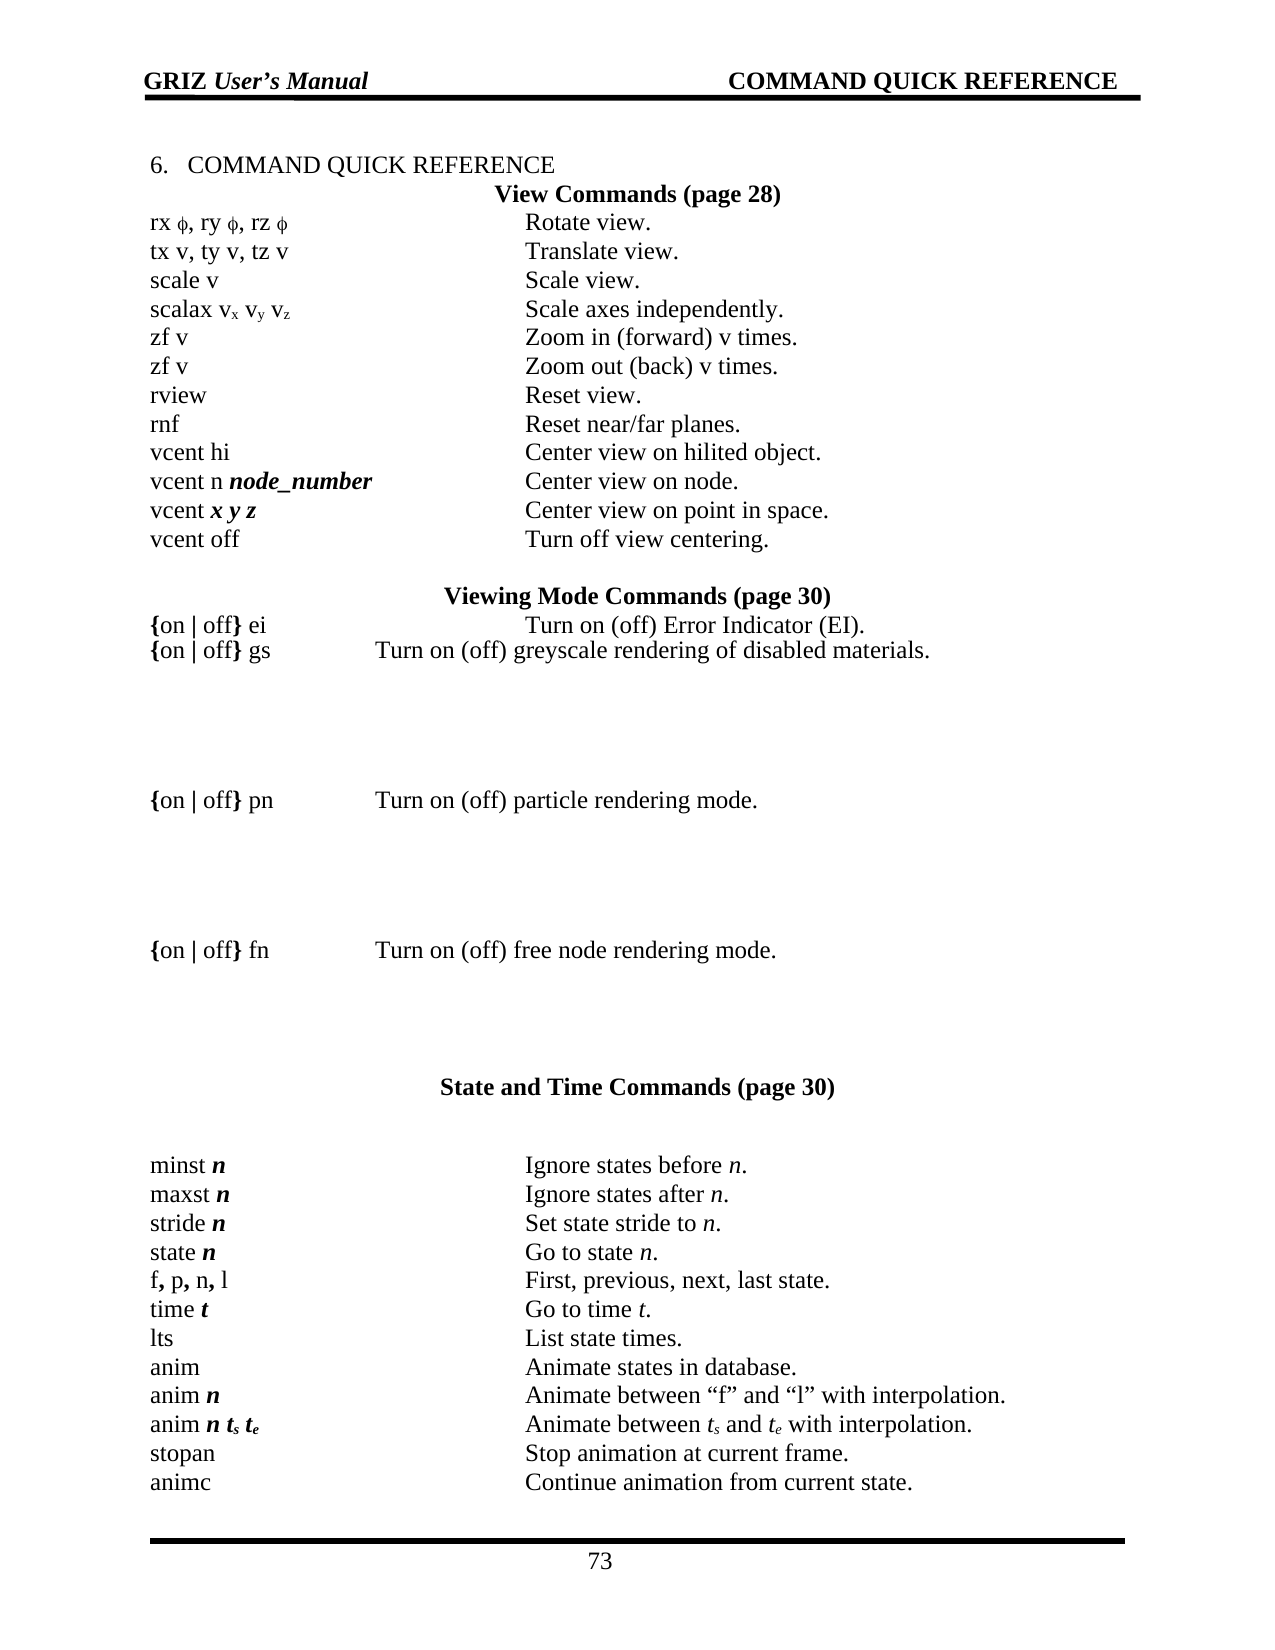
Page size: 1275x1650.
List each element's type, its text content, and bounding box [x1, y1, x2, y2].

text vcent x y z Center view on point in space. [150, 495, 1125, 524]
text stopan Stop animation at current frame. [150, 1438, 1125, 1467]
text rx , ry , rz  Rotate view. [150, 207, 1125, 236]
text scalax vx vy vz Scale axes independently. [150, 294, 1125, 322]
text vcent hi Center view on hilited object. [150, 437, 1125, 466]
text state n Go to state n. [150, 1237, 1125, 1265]
title View Commands (page 28) [150, 179, 1125, 207]
title Viewing Mode Commands (page 30) [150, 581, 1125, 610]
text anim n Animate between “f” and “l” with interpolation. [150, 1380, 1125, 1409]
text vcent off Turn off view centering. [150, 524, 1125, 552]
text rview Reset view. [150, 380, 1125, 409]
text vcent n node_number Center view on node. [150, 466, 1125, 495]
text {on | off} pn Turn on (off) particle rendering mode. [150, 789, 1125, 814]
text {on | off} ei Turn on (off) Error Indicator (EI). [150, 610, 1125, 639]
text {on | off} gs Turn on (off) greyscale rendering of disabled materials. [150, 639, 1125, 664]
text animc Continue animation from current state. [150, 1467, 1125, 1495]
text zf v Zoom in (forward) v times. [150, 322, 1125, 351]
text minst n Ignore states before n. [150, 1150, 1125, 1179]
text scale v Scale view. [150, 265, 1125, 294]
text {on | off} fn Turn on (off) free node rendering mode. [150, 939, 1125, 964]
text time t Go to time t. [150, 1294, 1125, 1323]
text anim Animate states in database. [150, 1352, 1125, 1380]
text stride n Set state stride to n. [150, 1208, 1125, 1237]
text tx v, ty v, tz v Translate view. [150, 236, 1125, 265]
text rnf Reset near/far planes. [150, 409, 1125, 437]
text f, p, n, l First, previous, next, last state. [150, 1265, 1125, 1294]
list COMMAND QUICK REFERENCE [150, 150, 1125, 179]
text lts List state times. [150, 1323, 1125, 1352]
text maxst n Ignore states after n. [150, 1179, 1125, 1208]
text anim n ts te Animate between ts and te with interpolation. [150, 1409, 1125, 1438]
title State and Time Commands (page 30) [150, 1072, 1125, 1100]
text zf v Zoom out (back) v times. [150, 351, 1125, 380]
